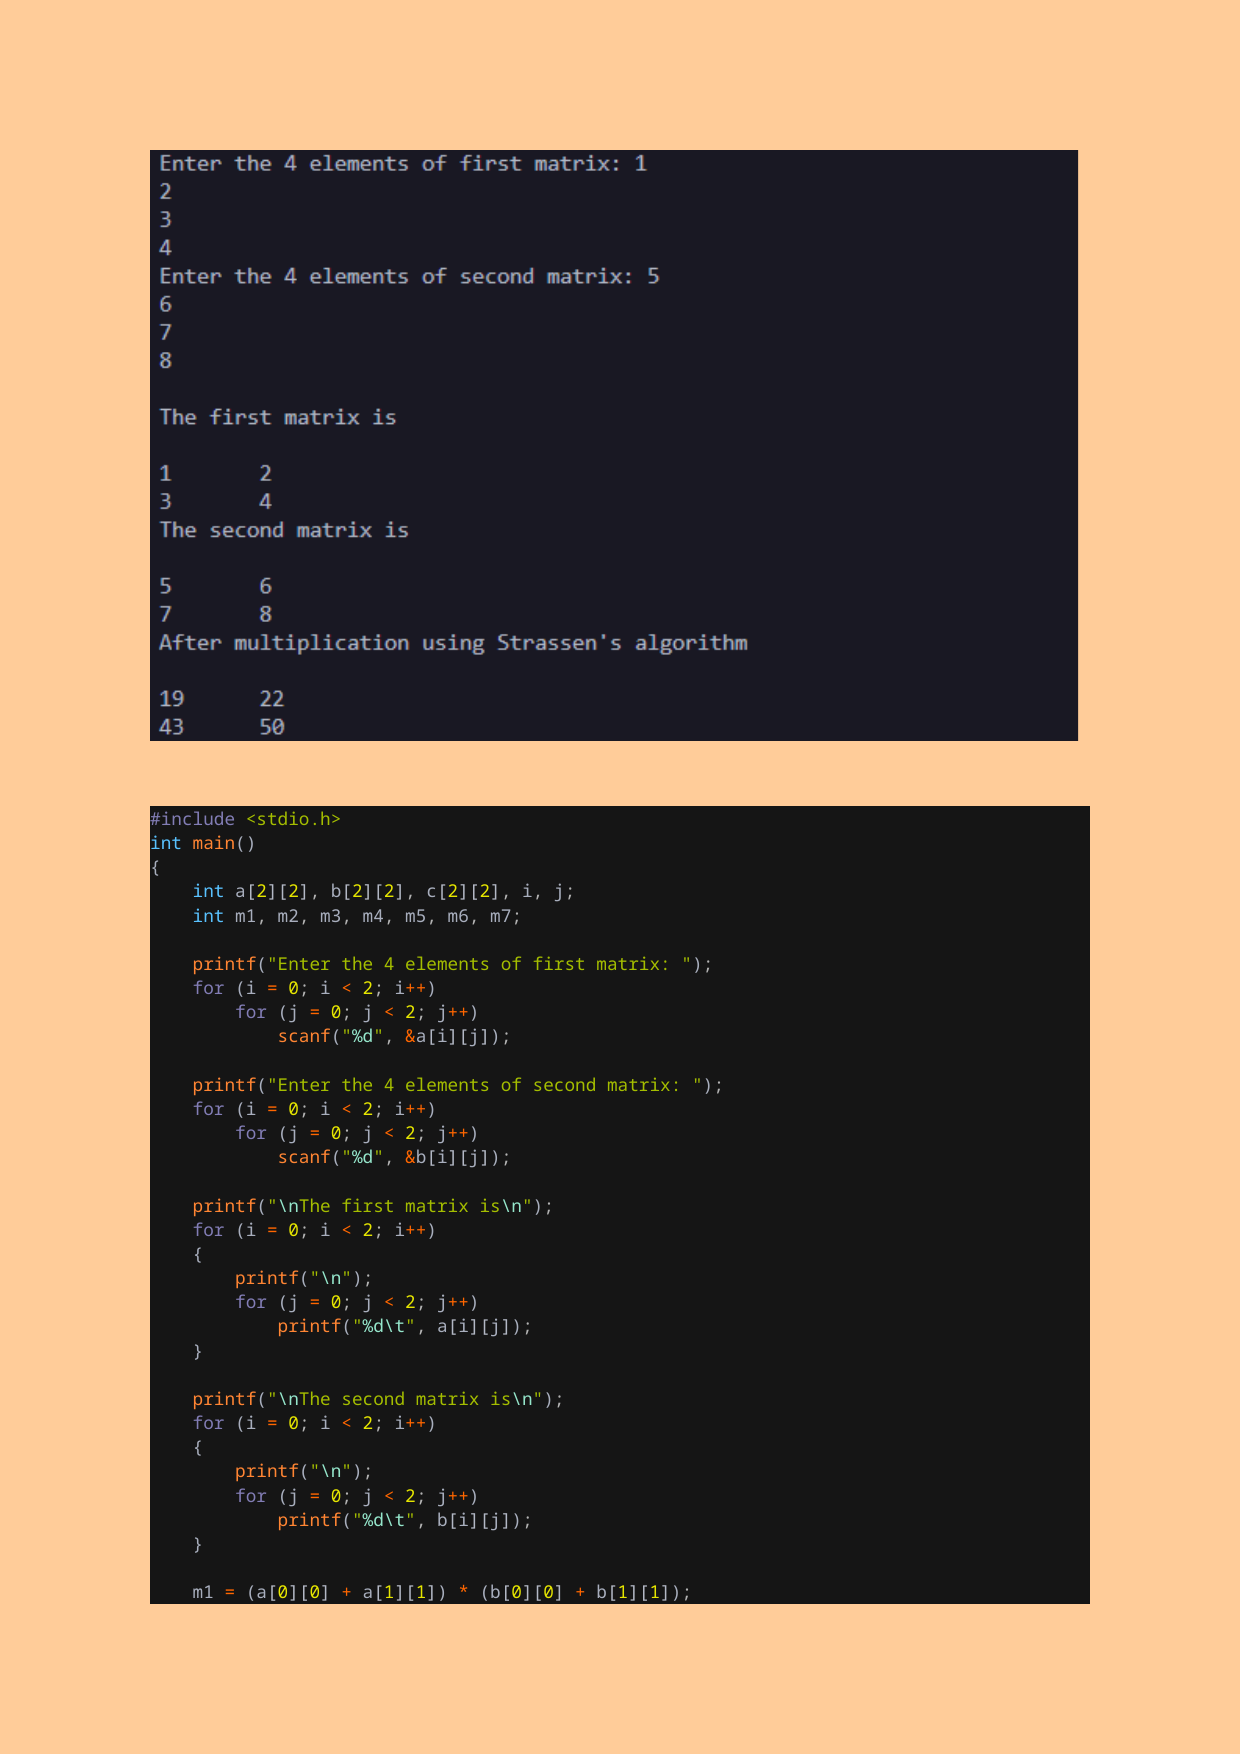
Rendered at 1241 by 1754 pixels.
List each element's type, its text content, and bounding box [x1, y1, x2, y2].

text int a[2][2], b[2][2], c[2][2], i, j; [150, 879, 1090, 903]
text { [150, 855, 1090, 879]
text scanf("%d", &a[i][j]); [150, 1024, 1090, 1048]
text } [150, 1338, 1090, 1362]
text for (j = 0; j < 2; j++) [150, 1483, 1090, 1507]
text { [150, 1435, 1090, 1459]
picture [150, 150, 1079, 741]
text printf("Enter the 4 elements of second matrix: "); [150, 1072, 1090, 1096]
text for (j = 0; j < 2; j++) [150, 1000, 1090, 1024]
text for (i = 0; i < 2; i++) [150, 976, 1090, 1000]
text printf("\n"); [150, 1459, 1090, 1483]
text } [150, 1531, 1090, 1556]
text for (i = 0; i < 2; i++) [150, 1217, 1090, 1241]
text printf("\nThe first matrix is\n"); [150, 1193, 1090, 1217]
text printf("\nThe second matrix is\n"); [150, 1386, 1090, 1411]
text int m1, m2, m3, m4, m5, m6, m7; [150, 903, 1090, 927]
text printf("Enter the 4 elements of first matrix: "); [150, 951, 1090, 976]
text for (j = 0; j < 2; j++) [150, 1121, 1090, 1145]
text for (i = 0; i < 2; i++) [150, 1096, 1090, 1121]
text #include <stdio.h> [150, 806, 1090, 831]
text for (i = 0; i < 2; i++) [150, 1411, 1090, 1435]
text printf("\n"); [150, 1266, 1090, 1290]
text scanf("%d", &b[i][j]); [150, 1145, 1090, 1169]
text m1 = (a[0][0] + a[1][1]) * (b[0][0] + b[1][1]); [150, 1580, 1090, 1604]
text int main() [150, 831, 1090, 855]
text printf("%d\t", b[i][j]); [150, 1507, 1090, 1531]
text printf("%d\t", a[i][j]); [150, 1314, 1090, 1338]
text { [150, 1241, 1090, 1266]
text for (j = 0; j < 2; j++) [150, 1290, 1090, 1314]
